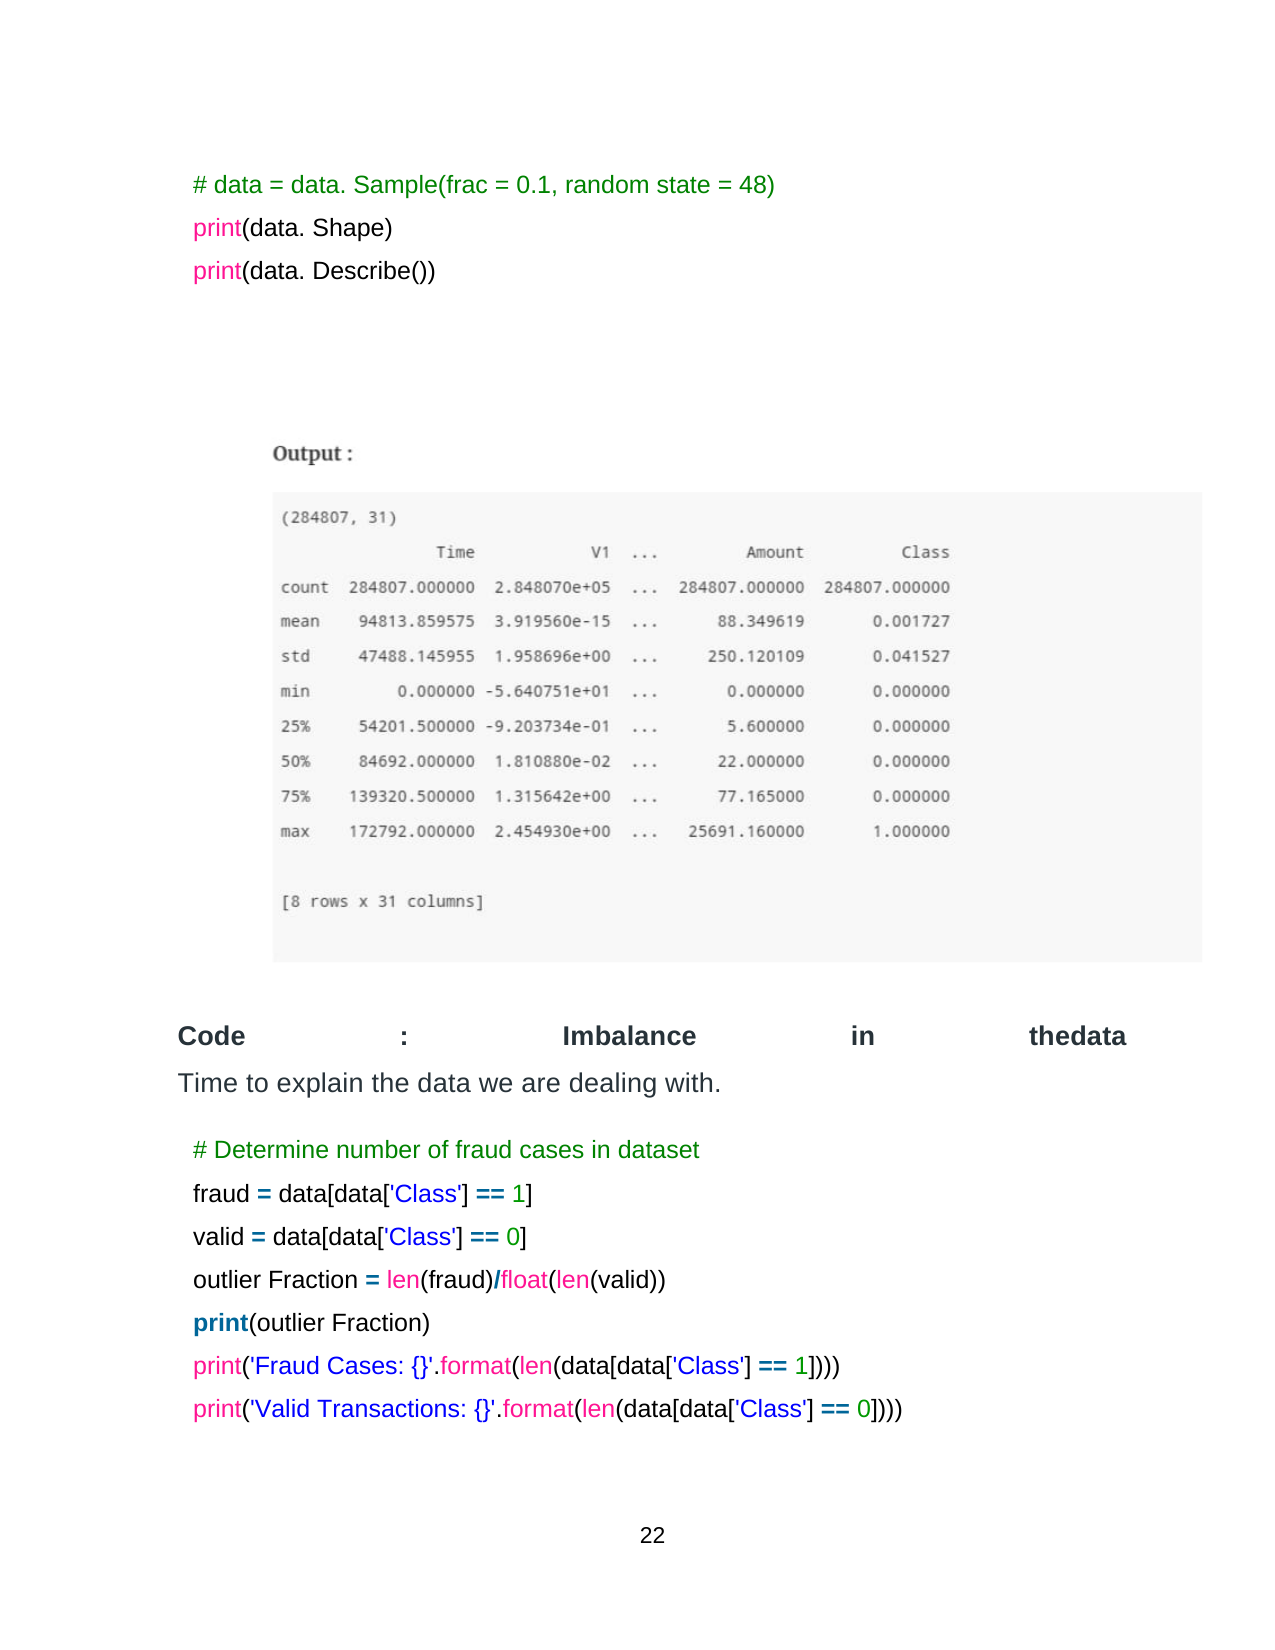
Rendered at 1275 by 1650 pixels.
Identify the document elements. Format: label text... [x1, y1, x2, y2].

table_header # Determine number of fraud cases in dataset fraud = data[data['Class'] == 1] valid = data[data['Class'] == 0] outlier Fraction = len(fraud)/float(len(valid)) print(outlier Fraction) print('Fraud Cases: {}'.format(len(data[data['Class'] == 1]))) print('Valid Transactions: {}'.format(len(data[data['Class'] == 0]))) [177, 1114, 1275, 1458]
picture [252, 421, 1203, 977]
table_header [177, 148, 1275, 319]
text Code : Imbalance in thedata Time to explain the data we are dealing with. [177, 1020, 1127, 1098]
